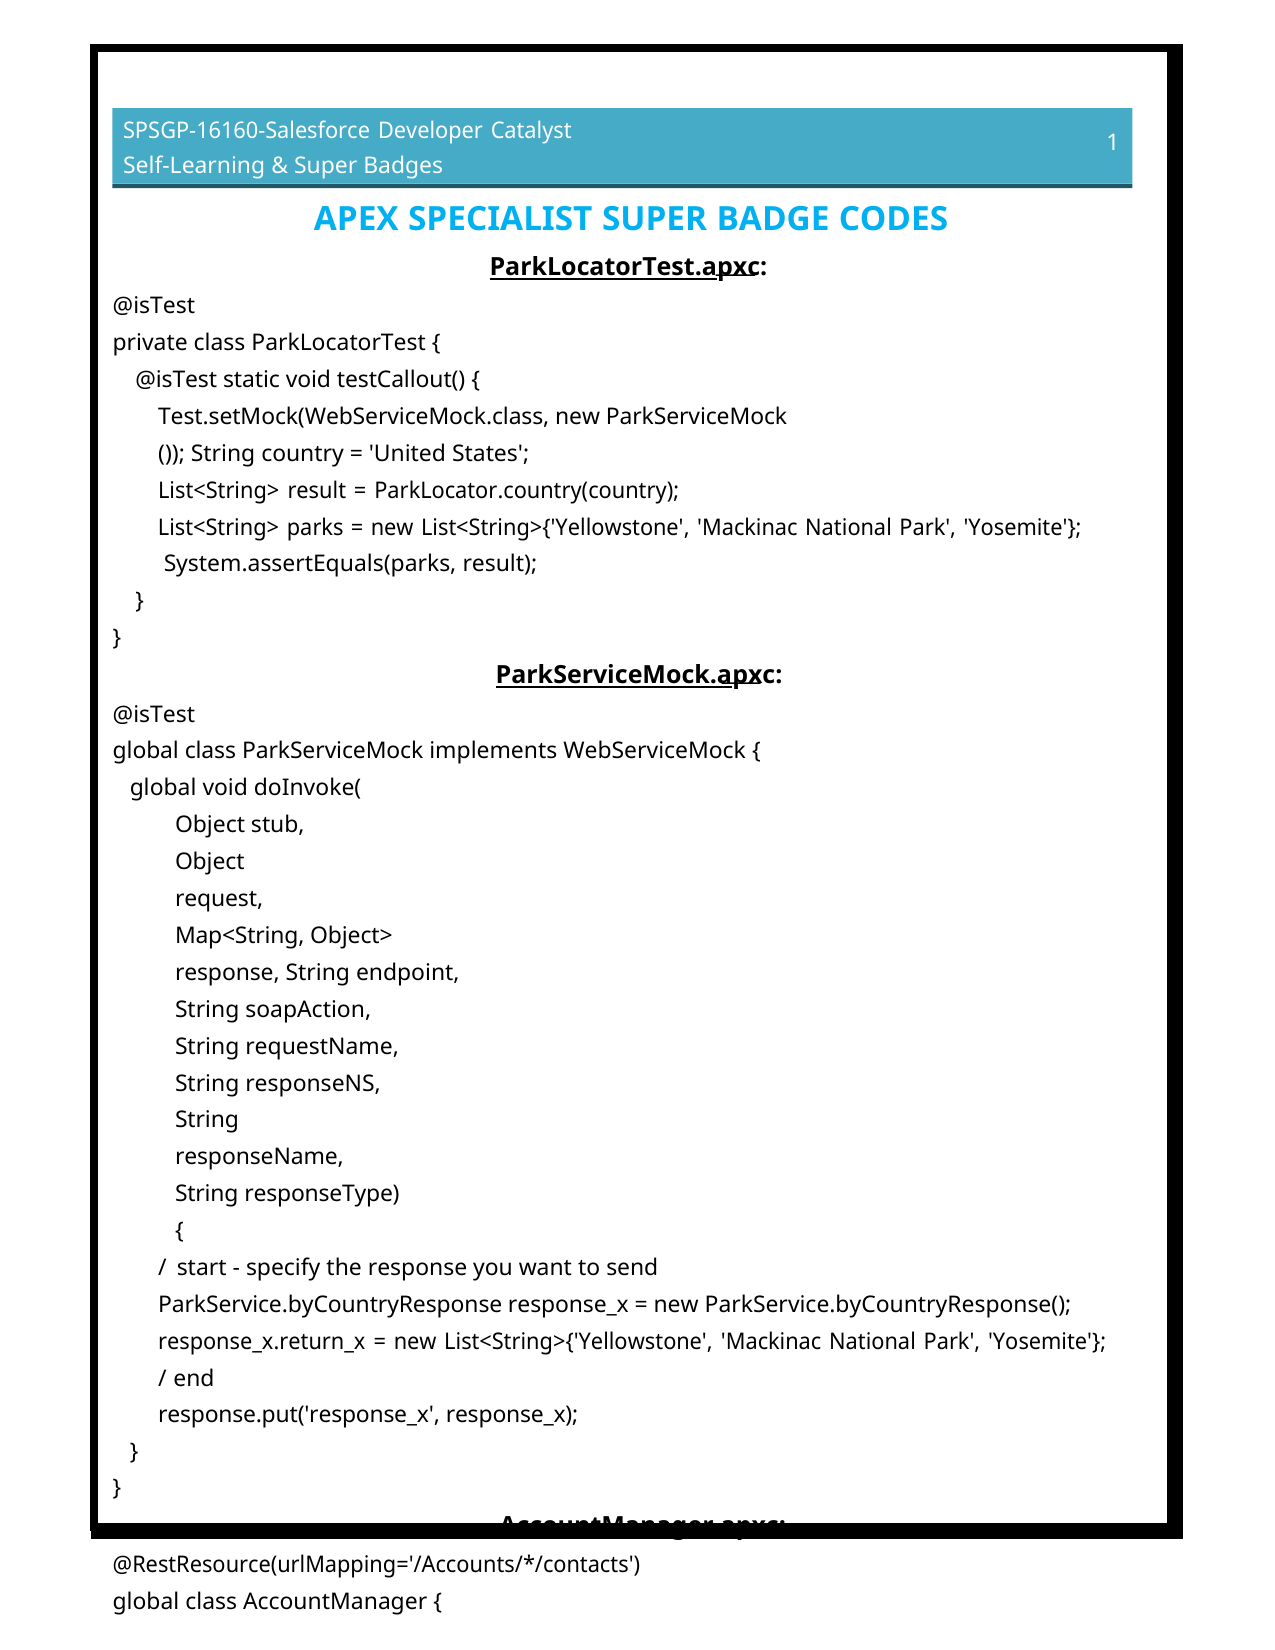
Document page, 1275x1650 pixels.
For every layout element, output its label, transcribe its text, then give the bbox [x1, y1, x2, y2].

text / start - specify the response you want to send [158, 1251, 1156, 1282]
text } [135, 584, 1156, 616]
text } [112, 1471, 1156, 1503]
text @isTest [112, 289, 1156, 321]
text Object stub, Object request, [175, 808, 328, 913]
subtitle ParkServiceMock.apxc: [495, 657, 1156, 691]
text / end [158, 1362, 1156, 1393]
text Test.setMock(WebServiceMock.class, new ParkServiceMock ()); String country = 'United States'; [158, 400, 811, 468]
text global class ParkServiceMock implements WebServiceMock { global void doInvoke( [112, 734, 796, 802]
text SPSGP-16160-Salesforce Developer Catalyst [123, 121, 1156, 142]
text @RestResource(urlMapping='/Accounts/*/contacts') global class AccountManager { [112, 1548, 654, 1616]
text Map<String, Object> response, String endpoint, [175, 919, 485, 987]
text List<String> parks = new List<String>{'Yellowstone', 'Mackinac National Park', 'Yosemite'}; System.assertEquals(parks, result); [158, 510, 1156, 578]
subtitle APEX SPECIALIST SUPER BADGE CODES [222, 195, 1040, 241]
subtitle AccountManager.apxc: [499, 1507, 1156, 1542]
text } [112, 621, 1156, 652]
text List<String> result = ParkLocator.country(country); [158, 474, 1156, 505]
subtitle ParkLocatorTest.apxc: [222, 249, 1034, 283]
text response.put('response_x', response_x); [158, 1398, 1156, 1429]
text } [129, 1435, 1156, 1466]
text @isTest [112, 697, 1156, 729]
text ParkService.byCountryResponse response_x = new ParkService.byCountryResponse(); response_x.return_x = new List<String>{'Yellowstone', 'Mackinac National Park', 'Yosemite'}; [158, 1288, 1156, 1356]
text Self-Learning & Super Badges 1 [123, 142, 1156, 181]
text private class ParkLocatorTest { @isTest static void testCallout() { [112, 326, 514, 394]
text String soapAction, String requestName, String responseNS, String responseName, String responseType) { [175, 993, 405, 1245]
